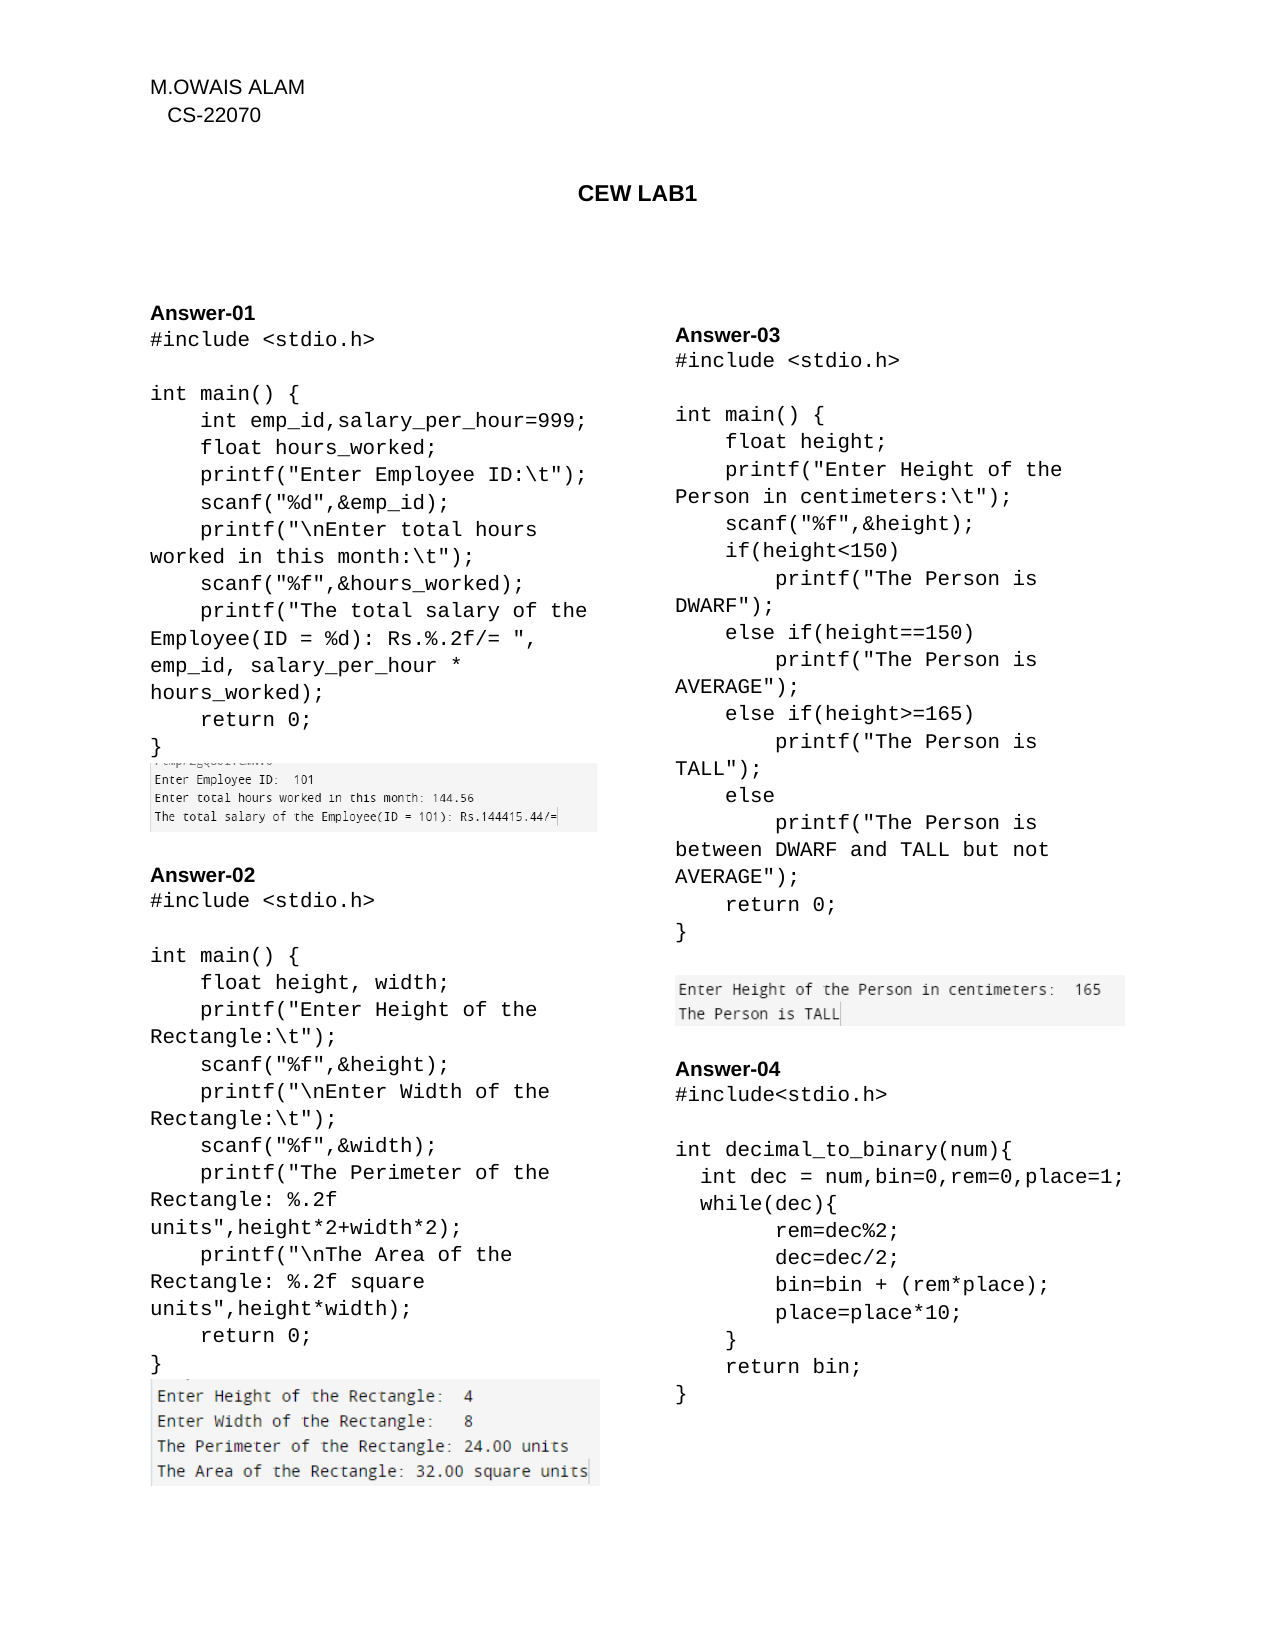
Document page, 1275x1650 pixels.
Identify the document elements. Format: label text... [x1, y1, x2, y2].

text scanf("%f",&hours_worked); [150, 573, 600, 597]
text scanf("%d",&emp_id); [150, 492, 600, 515]
text } [675, 921, 1125, 944]
text return bin; [675, 1356, 1125, 1380]
text } [675, 1329, 1125, 1352]
text rem=dec%2; [675, 1220, 1125, 1244]
text else [675, 785, 1125, 809]
text #include <stdio.h> [675, 350, 1125, 374]
text } [150, 1353, 600, 1376]
text float hours_worked; [150, 437, 600, 461]
text float height, width; [150, 972, 600, 996]
text place=place*10; [675, 1302, 1125, 1325]
text return 0; [150, 1325, 600, 1349]
text dec=dec/2; [675, 1247, 1125, 1271]
text printf("Enter Height of the Rectangle:\t"); [150, 999, 600, 1050]
text int main() { [150, 945, 600, 968]
text bin=bin + (rem*place); [675, 1274, 1125, 1298]
text else if(height>=165) [675, 703, 1125, 727]
text printf("\nEnter Width of the Rectangle:\t"); [150, 1081, 600, 1132]
picture [150, 1379, 600, 1486]
text printf("The Perimeter of the Rectangle: %.2f units",height*2+width*2); [150, 1162, 600, 1240]
text CEW LAB1 [150, 180, 1125, 207]
text int emp_id,salary_per_hour=999; [150, 410, 600, 434]
text #include <stdio.h> [150, 890, 600, 914]
text printf("The Person is AVERAGE"); [675, 649, 1125, 700]
text printf("The total salary of the Employee(ID = %d): Rs.%.2f/= ", emp_id, salary_per_hour * hours_worked); [150, 600, 600, 706]
text scanf("%f",&height); [675, 513, 1125, 537]
text Answer-04 [675, 1057, 1125, 1081]
text printf("Enter Employee ID:\t"); [150, 464, 600, 488]
text Answer-01 [150, 301, 600, 325]
text } [150, 736, 600, 760]
text scanf("%f",&height); [150, 1053, 600, 1077]
text #include<stdio.h> [675, 1084, 1125, 1108]
text printf("\nThe Area of the Rectangle: %.2f square units",height*width); [150, 1244, 600, 1322]
text if(height<150) [675, 540, 1125, 564]
text int main() { [675, 404, 1125, 428]
text #include <stdio.h> [150, 328, 600, 352]
text printf("The Person is between DWARF and TALL but not AVERAGE"); [675, 812, 1125, 890]
text Answer-03 [675, 322, 1125, 346]
text scanf("%f",&width); [150, 1135, 600, 1159]
text int decimal_to_binary(num){ [675, 1138, 1125, 1162]
text } [675, 1383, 1125, 1407]
text float height; [675, 432, 1125, 455]
text printf("Enter Height of the Person in centimeters:\t"); [675, 459, 1125, 509]
text int dec = num,bin=0,rem=0,place=1; [675, 1166, 1125, 1189]
text int main() { [150, 383, 600, 407]
text printf("The Person is TALL"); [675, 731, 1125, 781]
text return 0; [675, 894, 1125, 917]
text printf("\nEnter total hours worked in this month:\t"); [150, 519, 600, 570]
text while(dec){ [675, 1193, 1125, 1217]
text else if(height==150) [675, 622, 1125, 646]
text Answer-02 [150, 863, 600, 887]
text return 0; [150, 709, 600, 733]
text printf("The Person is DWARF"); [675, 567, 1125, 618]
